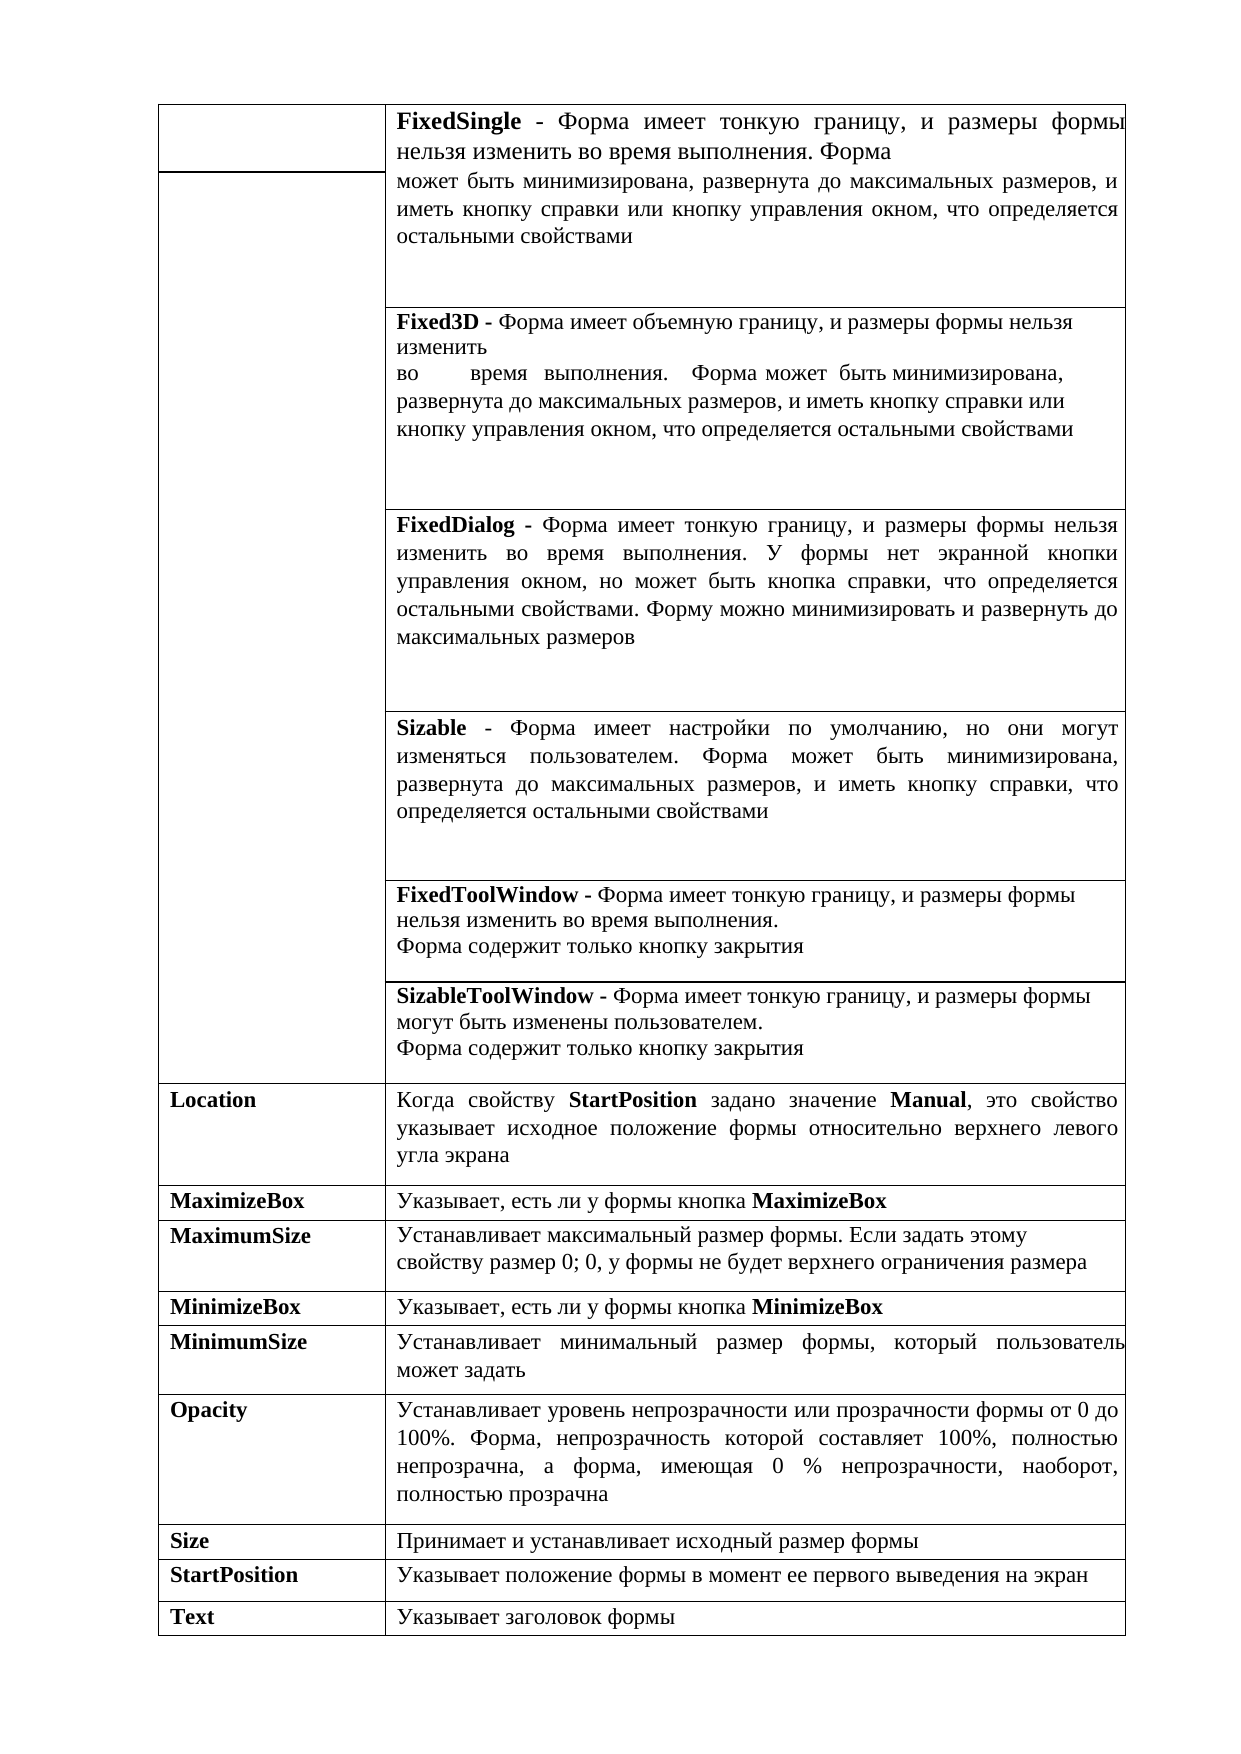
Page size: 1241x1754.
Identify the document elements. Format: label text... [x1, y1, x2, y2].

table_cell Указывает положение формы в момент ее первого выведения на экран [386, 1560, 1125, 1601]
table_cell Принимает и устанавливает исходный размер формы [386, 1525, 1125, 1559]
table_cell Указывает, есть ли у формы кнопка MinimizeBox [386, 1292, 1125, 1325]
table_cell Когда свойству StartPosition задано значение Manual, это свойство указывает исходное положение формы относительно верхнего левого угла экрана [386, 1084, 1125, 1185]
table_cell SizableToolWindow - Форма имеет тонкую границу, и размеры формы могут быть изменены пользователем. Форма содержит только кнопку закрытия [386, 983, 1125, 1083]
table_cell MaximumSize [159, 1221, 385, 1291]
table_cell FixedDialog - Форма имеет тонкую границу, и размеры формы нельзя изменить во время выполнения. У формы нет экранной кнопки управления окном, но может быть кнопка справки, что определяется остальными свойствами. Форму можно минимизировать и развернуть до максимальных размеров [386, 510, 1125, 711]
table_cell Text [159, 1602, 385, 1635]
table_cell Устанавливает уровень непрозрачности или прозрачности формы от 0 до 100%. Форма, непрозрачность которой составляет 100%, полностью непрозрачна, а форма, имеющая 0 % непрозрачности, наоборот, полностью прозрачна [386, 1395, 1125, 1524]
table_cell Fixed3D - Форма имеет объемную границу, и размеры формы нельзя изменить во время выполнения. Форма может быть минимизирована, развернута до максимальных размеров, и иметь кнопку справки или кнопку управления окном, что определяется остальными свойствами [386, 308, 1125, 509]
table_cell Location [159, 1084, 385, 1185]
table_cell MinimizeBox [159, 1292, 385, 1325]
table_cell [159, 173, 385, 1083]
table_cell Устанавливает максимальный размер формы. Если задать этому свойству размер 0; 0, у формы не будет верхнего ограничения размера [386, 1221, 1125, 1291]
table_cell StartPosition [159, 1560, 385, 1601]
table_cell Устанавливает минимальный размер формы, который пользователь может задать [386, 1326, 1125, 1394]
table_cell Указывает, есть ли у формы кнопка MaximizeBox [386, 1186, 1125, 1219]
table_cell MinimumSize [159, 1326, 385, 1394]
table_cell MaximizeBox [159, 1186, 385, 1219]
table_cell Opacity [159, 1395, 385, 1524]
table_cell FixedSingle - Форма имеет тонкую границу, и размеры формы нельзя изменить во время выполнения. Форма может быть минимизирована, развернута до максимальных размеров, и иметь кнопку справки или кнопку управления окном, что определяется остальными свойствами [386, 105, 1125, 307]
table_cell Указывает заголовок формы [386, 1602, 1125, 1635]
table_cell Sizable - Форма имеет настройки по умолчанию, но они могут изменяться пользователем. Форма может быть минимизирована, развернута до максимальных размеров, и иметь кнопку справки, что определяется остальными свойствами [386, 712, 1125, 880]
table_cell FixedToolWindow - Форма имеет тонкую границу, и размеры формы нельзя изменить во время выполнения. Форма содержит только кнопку закрытия [386, 881, 1125, 981]
table_cell Size [159, 1525, 385, 1559]
